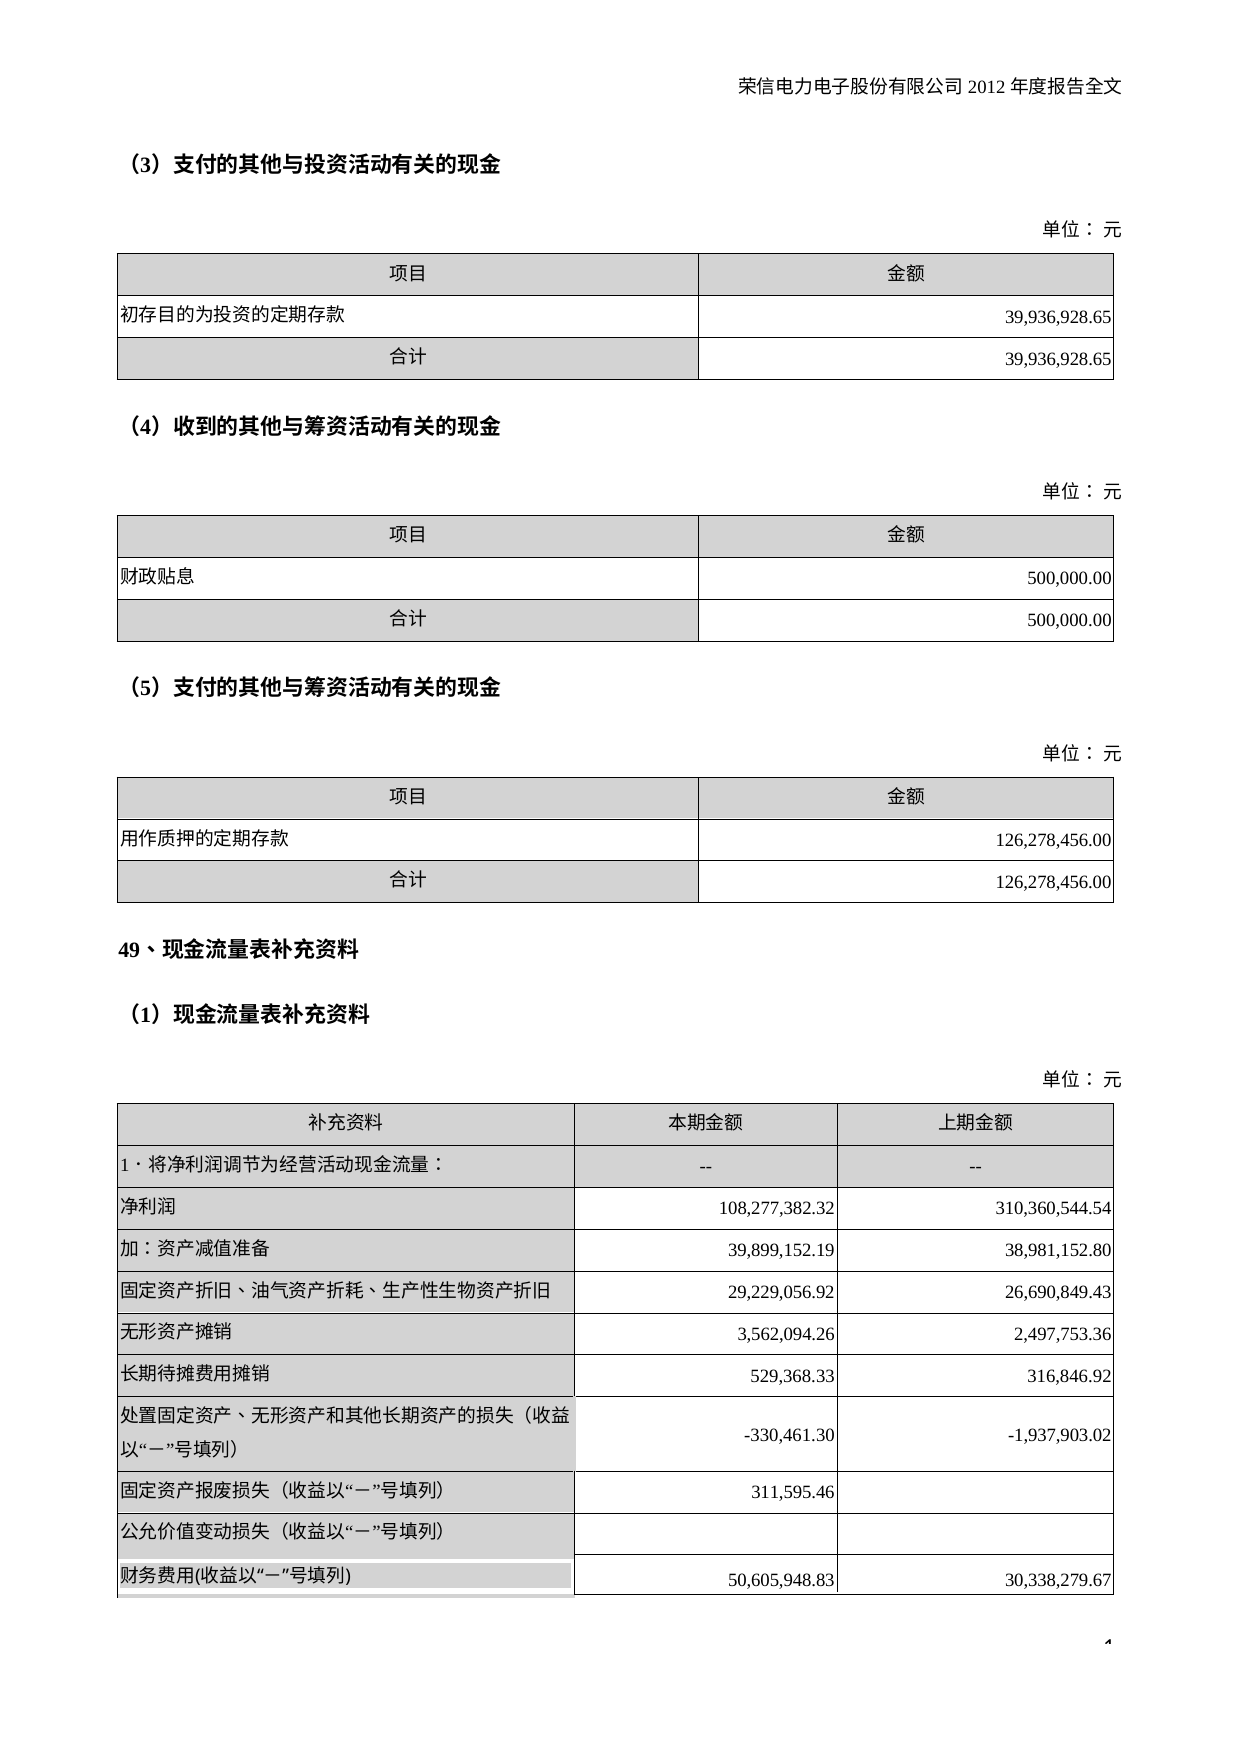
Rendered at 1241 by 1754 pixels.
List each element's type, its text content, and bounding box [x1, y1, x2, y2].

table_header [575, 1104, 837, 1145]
subtitle （5）支付的其他与筹资活动有关的现金 [118, 672, 1138, 702]
text 单位： 元 [102, 216, 1122, 242]
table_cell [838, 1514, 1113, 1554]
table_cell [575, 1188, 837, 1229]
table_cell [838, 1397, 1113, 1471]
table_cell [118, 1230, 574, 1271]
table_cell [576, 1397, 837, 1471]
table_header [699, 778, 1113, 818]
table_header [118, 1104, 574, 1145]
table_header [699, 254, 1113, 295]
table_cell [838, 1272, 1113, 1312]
subtitle （3）支付的其他与投资活动有关的现金 [118, 149, 1138, 179]
subtitle 49、现金流量表补充资料 [118, 934, 1138, 964]
text 单位： 元 [102, 1066, 1122, 1092]
text 单位： 元 [102, 740, 1122, 765]
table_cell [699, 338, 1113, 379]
text 单位： 元 [102, 478, 1122, 504]
subtitle （4）收到的其他与筹资活动有关的现金 [118, 411, 1138, 441]
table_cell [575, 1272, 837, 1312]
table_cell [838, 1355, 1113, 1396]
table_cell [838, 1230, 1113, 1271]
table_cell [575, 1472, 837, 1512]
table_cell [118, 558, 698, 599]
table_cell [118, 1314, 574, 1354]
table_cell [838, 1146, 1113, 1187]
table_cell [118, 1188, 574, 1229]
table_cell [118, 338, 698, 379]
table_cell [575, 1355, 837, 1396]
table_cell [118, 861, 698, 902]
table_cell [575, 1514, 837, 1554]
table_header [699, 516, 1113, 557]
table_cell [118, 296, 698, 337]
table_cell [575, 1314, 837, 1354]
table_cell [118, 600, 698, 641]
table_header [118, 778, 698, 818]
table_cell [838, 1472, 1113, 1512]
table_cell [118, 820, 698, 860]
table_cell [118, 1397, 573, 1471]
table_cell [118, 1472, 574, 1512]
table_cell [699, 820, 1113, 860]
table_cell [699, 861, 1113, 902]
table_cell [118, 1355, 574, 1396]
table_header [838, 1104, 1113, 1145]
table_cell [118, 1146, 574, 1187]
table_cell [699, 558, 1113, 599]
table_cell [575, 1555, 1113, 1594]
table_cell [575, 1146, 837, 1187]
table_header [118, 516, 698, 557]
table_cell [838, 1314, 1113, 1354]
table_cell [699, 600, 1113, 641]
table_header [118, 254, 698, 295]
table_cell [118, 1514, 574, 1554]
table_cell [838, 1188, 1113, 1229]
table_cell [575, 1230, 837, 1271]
subtitle （1）现金流量表补充资料 [118, 999, 1138, 1028]
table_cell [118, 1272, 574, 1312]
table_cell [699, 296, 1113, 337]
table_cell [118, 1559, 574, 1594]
